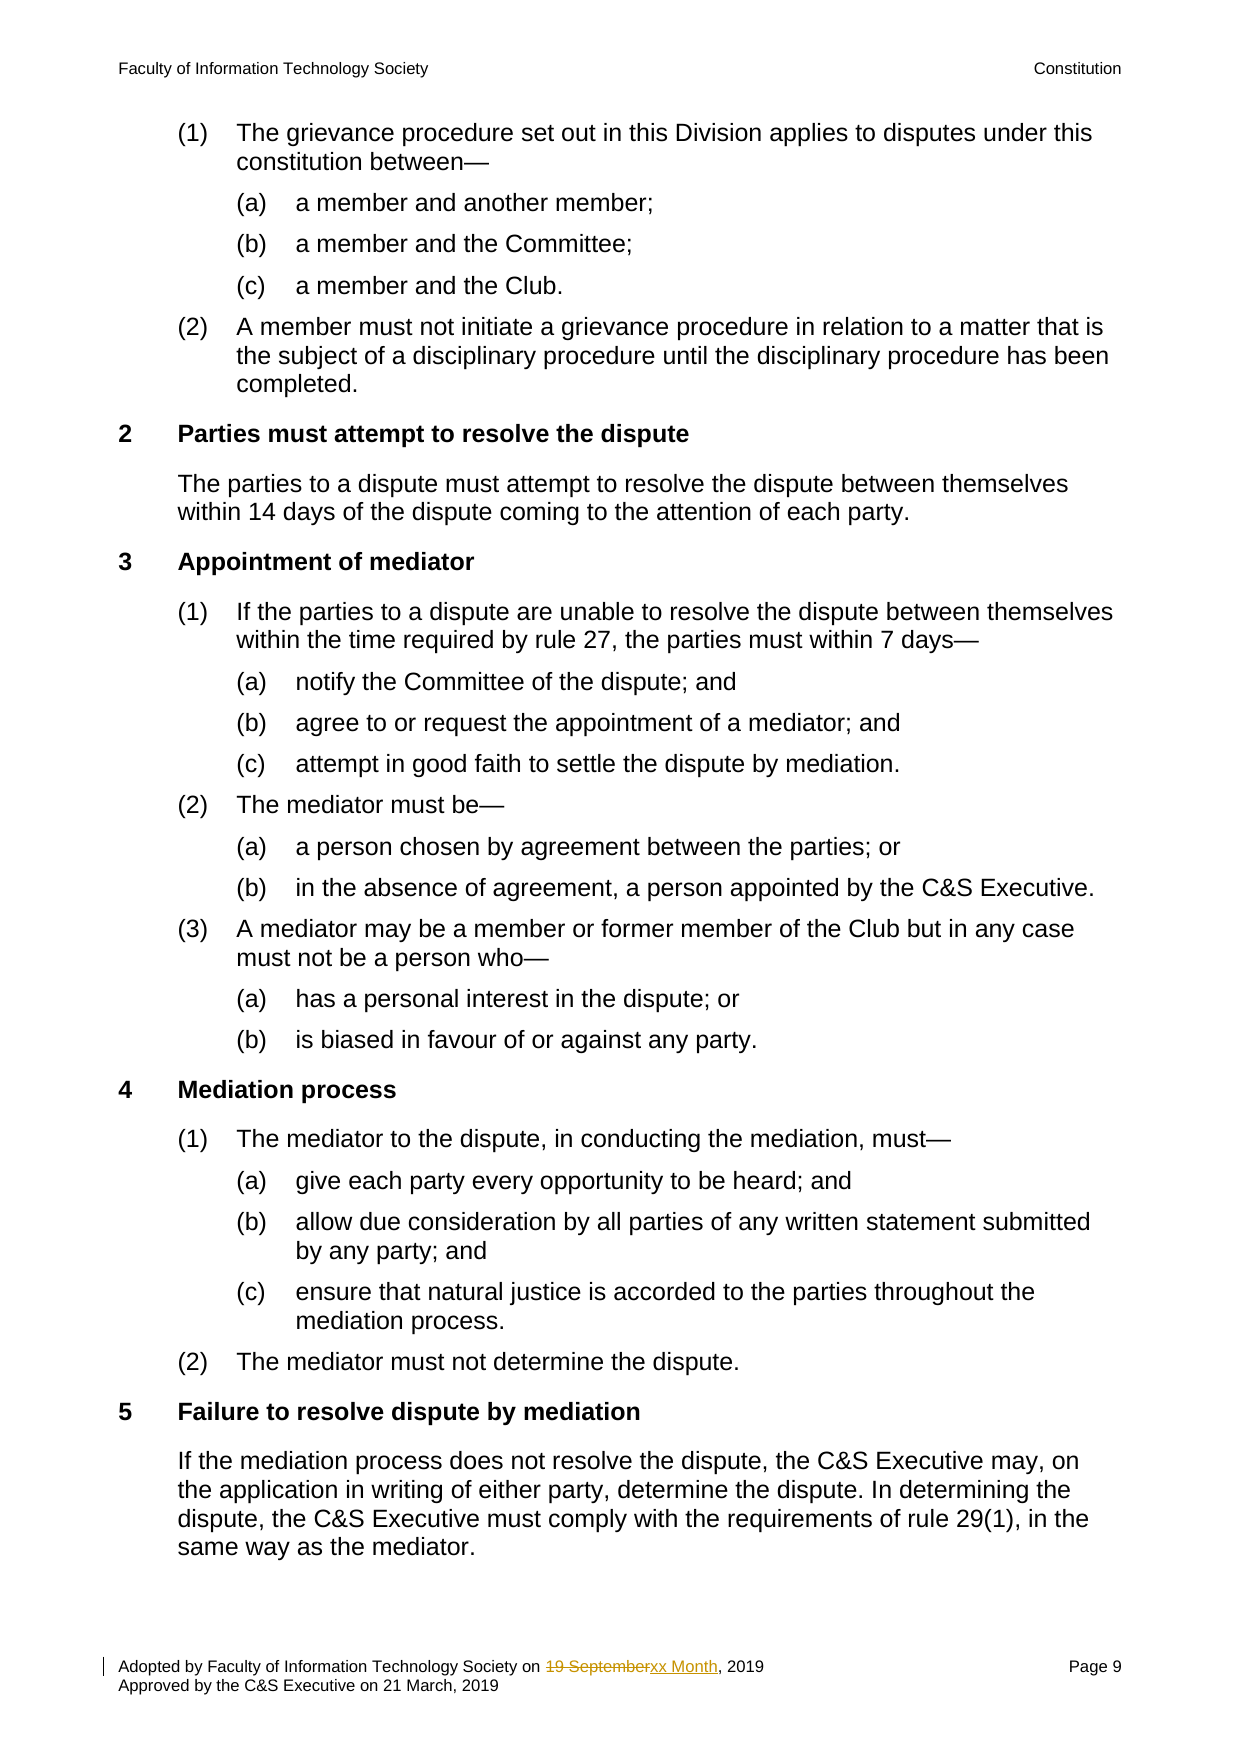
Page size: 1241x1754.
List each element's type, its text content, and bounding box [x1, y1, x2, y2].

subtitle is biased in favour of or against any party. [236, 1025, 1122, 1054]
subtitle The mediator to the dispute, in conducting the mediation, must— [177, 1124, 1122, 1153]
subtitle A mediator may be a member or former member of the Club but in any case must not be a person who— [177, 914, 1122, 971]
subtitle a member and another member; [236, 188, 1122, 217]
subtitle give each party every opportunity to be heard; and [236, 1166, 1122, 1194]
subtitle attempt in good faith to settle the dispute by mediation. [236, 749, 1122, 778]
subtitle in the absence of agreement, a person appointed by the C&S Executive. [236, 873, 1122, 901]
subtitle The mediator must not determine the dispute. [177, 1347, 1122, 1376]
subtitle Mediation process [118, 1075, 1122, 1103]
subtitle notify the Committee of the dispute; and [236, 666, 1122, 695]
subtitle The grievance procedure set out in this Division applies to disputes under this constitution between— [177, 118, 1122, 176]
text If the mediation process does not resolve the dispute, the C&S Executive may, on the application in writing of either party, determine the dispute. In determining the dispute, the C&S Executive must comply with the requirements of rule 29(1), in the same way as the mediator. [177, 1446, 1122, 1561]
subtitle A member must not initiate a grievance procedure in relation to a matter that is the subject of a disciplinary procedure until the disciplinary procedure has been completed. [177, 312, 1122, 398]
subtitle a member and the Committee; [236, 229, 1122, 258]
text The parties to a dispute must attempt to resolve the dispute between themselves within 14 days of the dispute coming to the attention of each party. [177, 468, 1122, 526]
subtitle allow due consideration by all parties of any written statement submitted by any party; and [236, 1207, 1122, 1264]
subtitle Parties must attempt to resolve the dispute [118, 419, 1122, 448]
subtitle agree to or request the appointment of a mediator; and [236, 708, 1122, 736]
subtitle If the parties to a dispute are unable to resolve the dispute between themselves within the time required by rule 27, the parties must within 7 days— [177, 596, 1122, 654]
subtitle has a personal interest in the dispute; or [236, 984, 1122, 1013]
subtitle a member and the Club. [236, 271, 1122, 299]
subtitle Appointment of mediator [118, 547, 1122, 576]
subtitle ensure that natural justice is accorded to the parties throughout the mediation process. [236, 1277, 1122, 1334]
subtitle Failure to resolve dispute by mediation [118, 1396, 1122, 1425]
subtitle The mediator must be— [177, 790, 1122, 819]
subtitle a person chosen by agreement between the parties; or [236, 831, 1122, 860]
